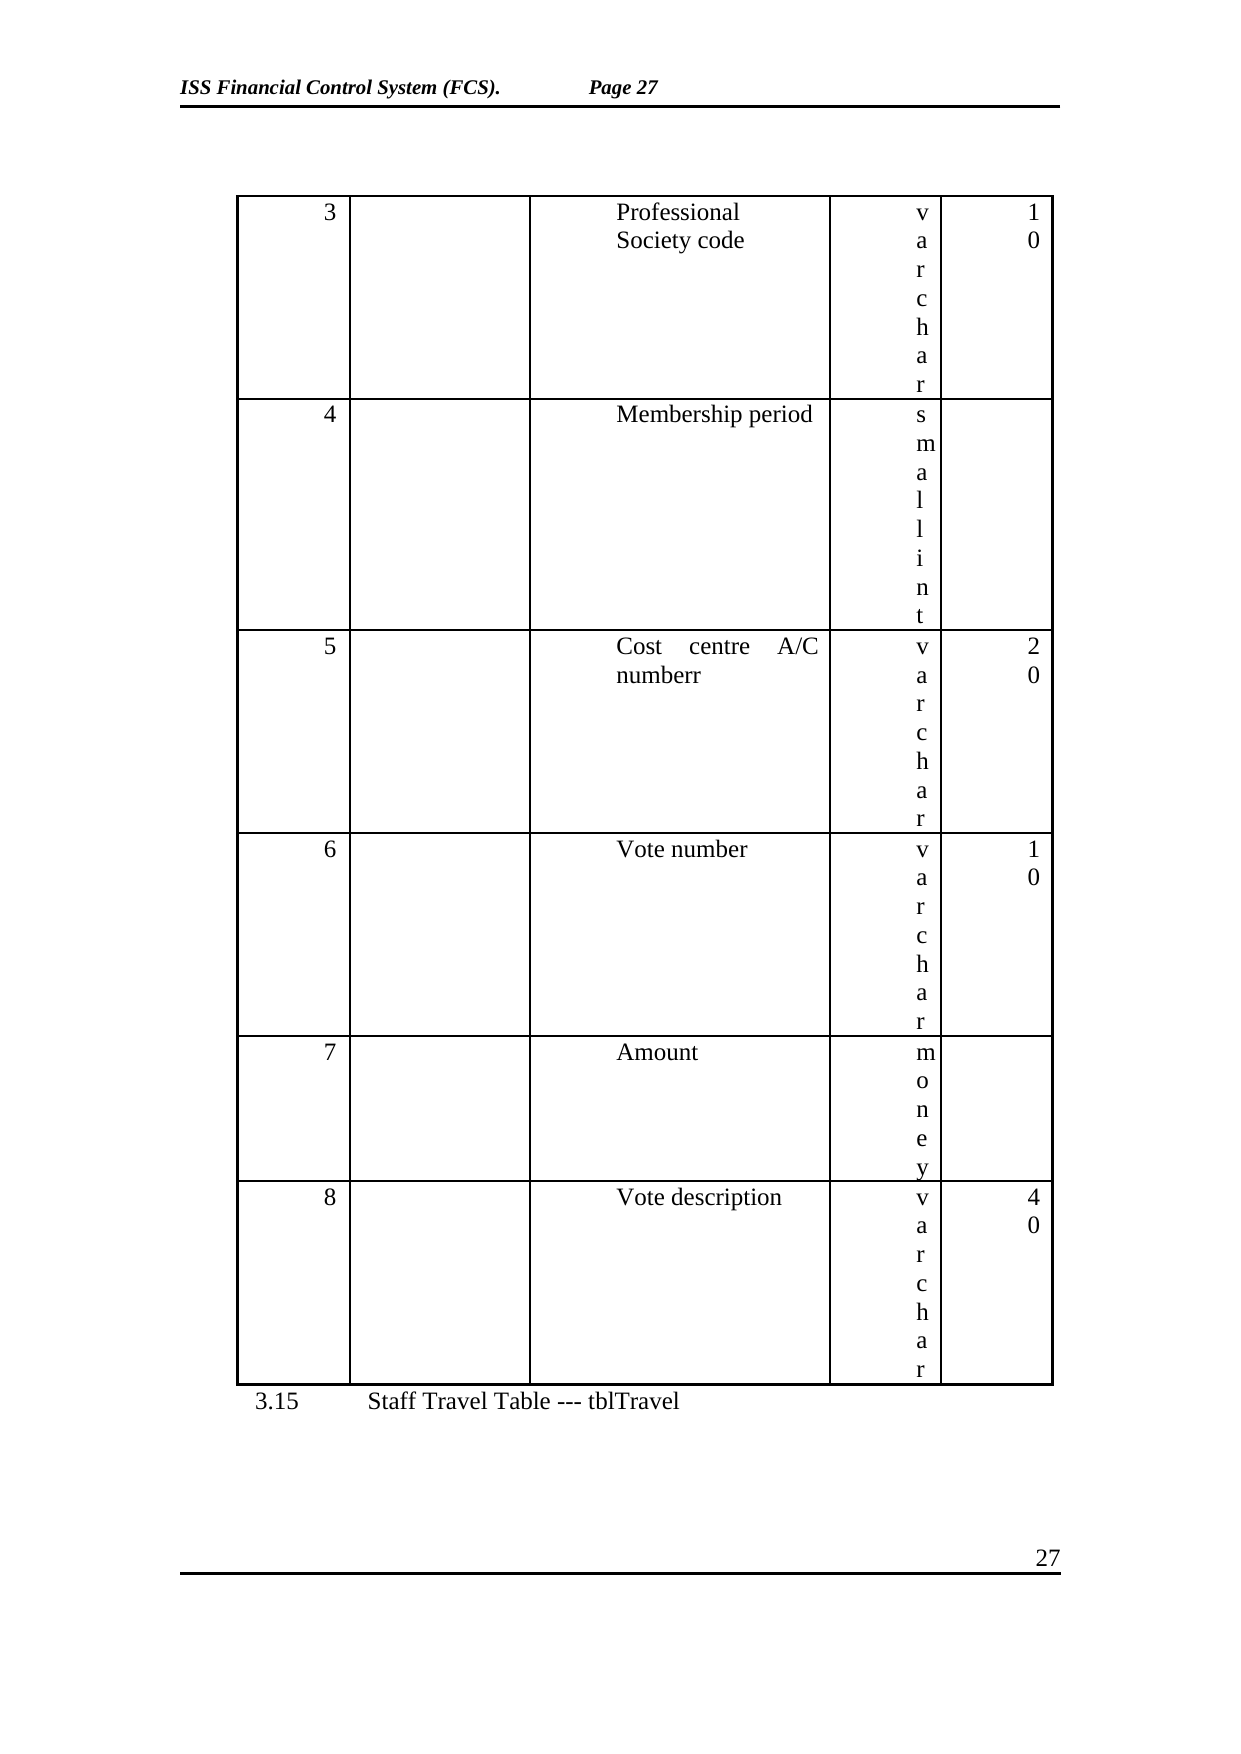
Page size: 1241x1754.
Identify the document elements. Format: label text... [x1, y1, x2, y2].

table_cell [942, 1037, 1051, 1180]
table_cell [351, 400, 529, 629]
text 3.15 Staff Travel Table --- tblTravel [255, 1386, 1060, 1415]
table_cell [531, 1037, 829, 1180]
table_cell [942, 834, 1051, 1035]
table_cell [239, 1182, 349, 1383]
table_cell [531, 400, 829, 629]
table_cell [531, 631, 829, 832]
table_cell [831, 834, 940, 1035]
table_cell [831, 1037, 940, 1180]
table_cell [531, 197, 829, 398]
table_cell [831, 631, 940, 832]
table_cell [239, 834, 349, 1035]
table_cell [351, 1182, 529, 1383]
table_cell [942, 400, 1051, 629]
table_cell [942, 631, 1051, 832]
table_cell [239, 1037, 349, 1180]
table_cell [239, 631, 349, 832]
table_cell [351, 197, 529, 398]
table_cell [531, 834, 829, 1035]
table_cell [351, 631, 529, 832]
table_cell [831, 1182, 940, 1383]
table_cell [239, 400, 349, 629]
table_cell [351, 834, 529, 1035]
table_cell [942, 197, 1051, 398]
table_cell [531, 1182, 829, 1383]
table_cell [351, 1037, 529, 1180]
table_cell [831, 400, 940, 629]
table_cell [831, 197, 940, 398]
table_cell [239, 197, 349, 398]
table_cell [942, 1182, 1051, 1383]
